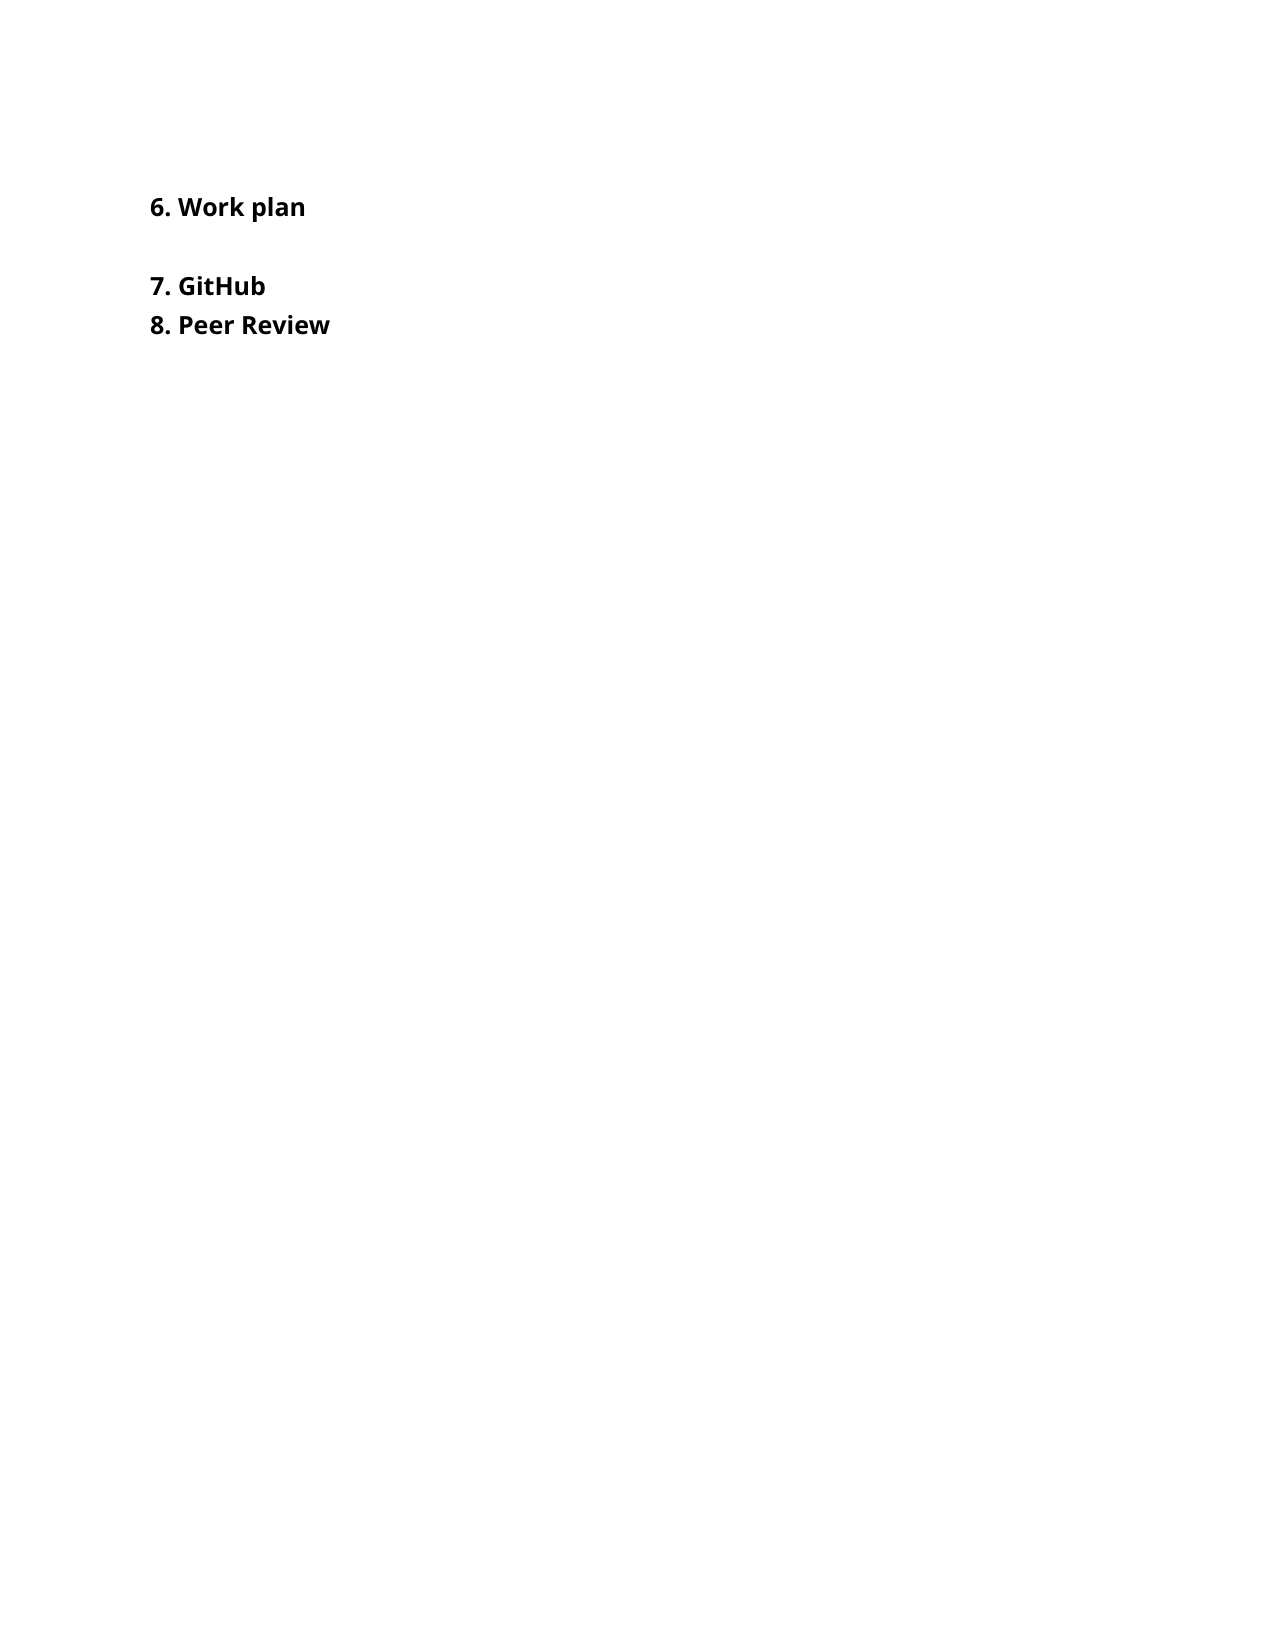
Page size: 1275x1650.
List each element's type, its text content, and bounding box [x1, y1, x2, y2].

text 6. Work plan [150, 189, 1125, 223]
text 8. Peer Review [150, 308, 1125, 342]
text 7. GitHub [150, 268, 1125, 302]
